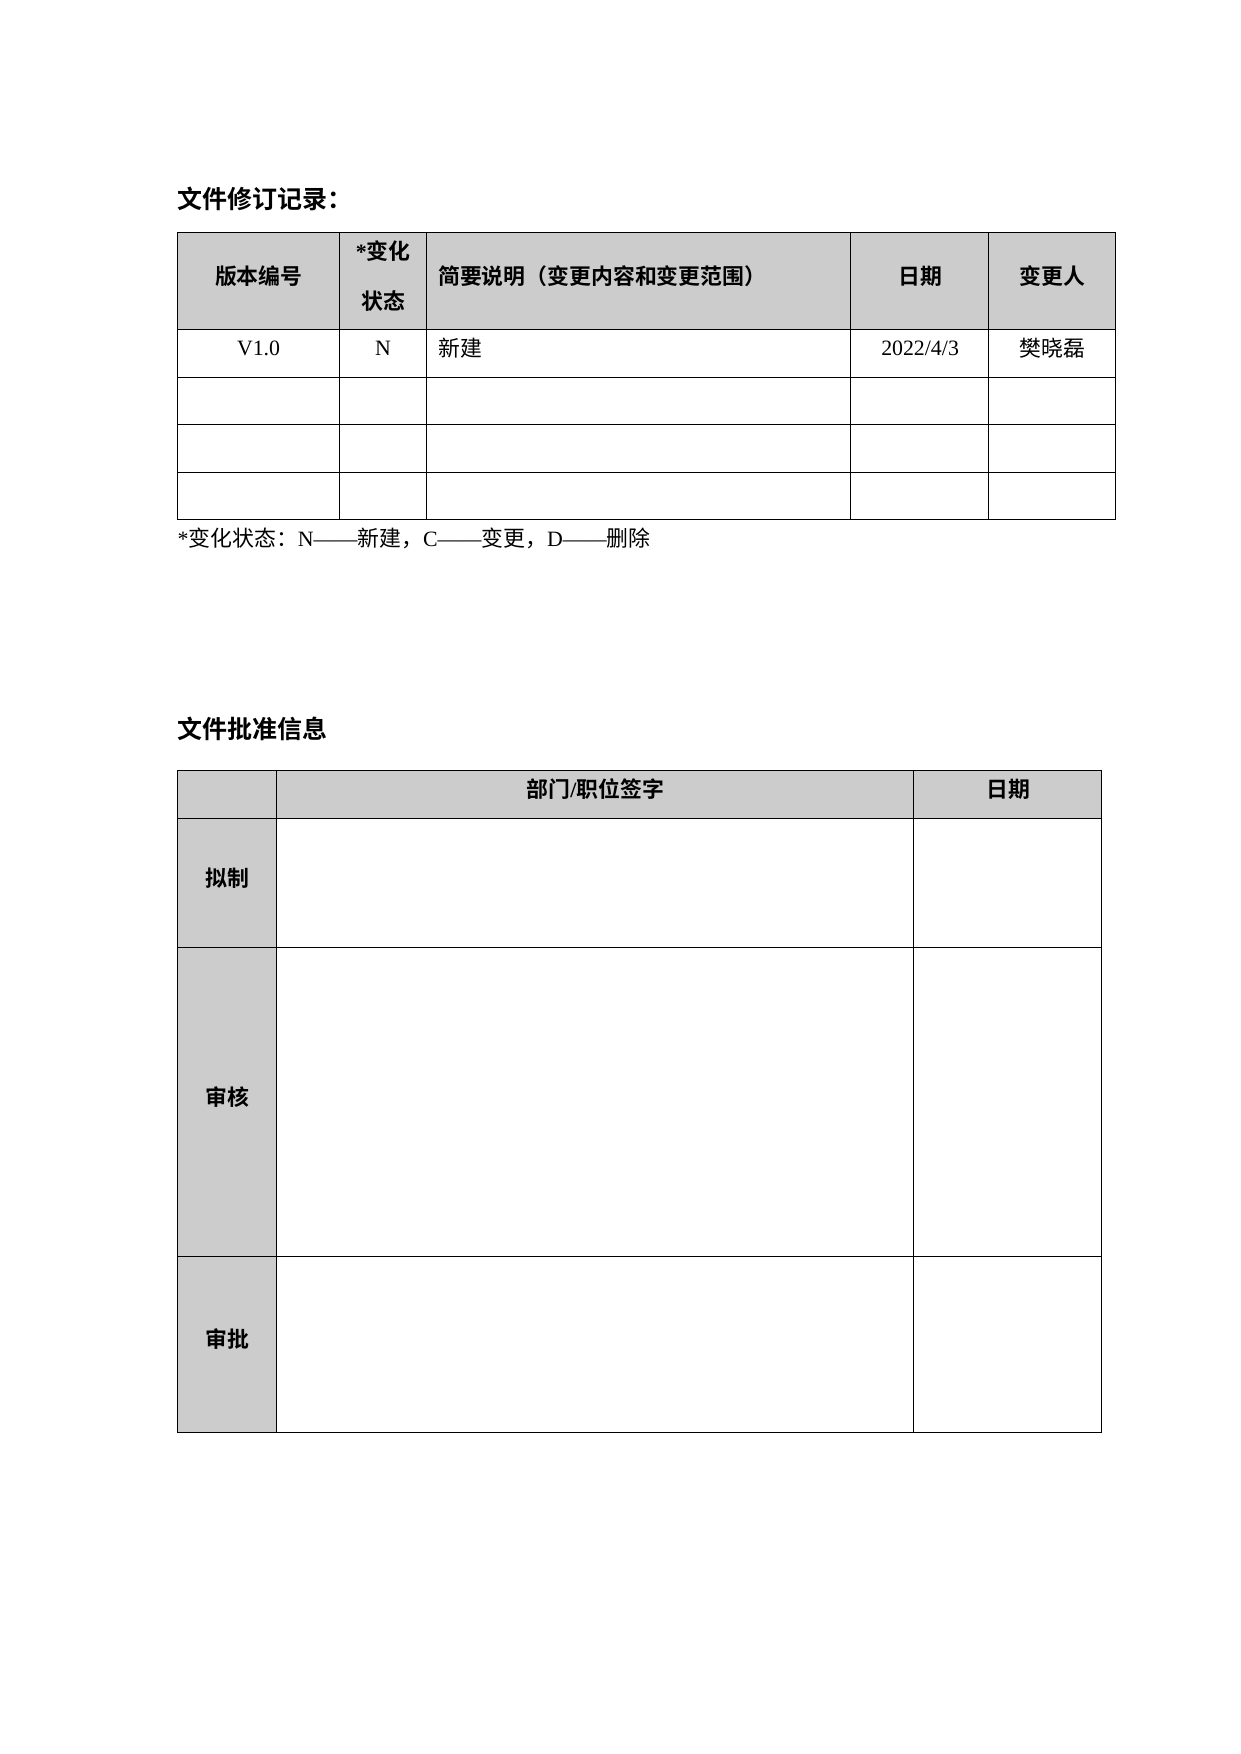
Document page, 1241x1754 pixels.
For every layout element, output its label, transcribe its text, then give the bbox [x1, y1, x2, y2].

text *变化状态：N——新建，C——变更，D——删除 [177, 520, 1116, 554]
table_cell [340, 473, 426, 519]
table_cell [277, 948, 913, 1256]
table_cell [914, 1257, 1101, 1432]
table_cell [277, 819, 913, 947]
table_header 部门/职位签字 [277, 771, 913, 818]
table_cell [989, 378, 1115, 424]
table_cell 审批 [178, 1257, 276, 1432]
table_header *变化 状态 [340, 233, 426, 329]
table_cell 新建 [427, 330, 850, 377]
table_header 日期 [851, 233, 988, 329]
text 文件修订记录： [177, 164, 1116, 232]
text 文件批准信息 [177, 693, 1116, 761]
table_cell [914, 819, 1101, 947]
table_cell [277, 1257, 913, 1432]
table_cell [851, 473, 988, 519]
table_cell [851, 378, 988, 424]
table_header 版本编号 [178, 233, 339, 329]
table_cell 审核 [178, 948, 276, 1256]
table_cell [178, 425, 339, 472]
table_cell 2022/4/3 [851, 330, 988, 377]
table_header 日期 [914, 771, 1101, 818]
table_cell [851, 425, 988, 472]
table_cell [914, 948, 1101, 1256]
table_cell 樊晓磊 [989, 330, 1115, 377]
table_cell [340, 425, 426, 472]
table_cell V1.0 [178, 330, 339, 377]
table_header [178, 771, 276, 818]
table_cell [340, 378, 426, 424]
table_header 简要说明（变更内容和变更范围） [427, 233, 850, 329]
table_cell [178, 473, 339, 519]
table_cell N [340, 330, 426, 377]
table_cell [178, 378, 339, 424]
table_cell [427, 473, 850, 519]
table_header 变更人 [989, 233, 1115, 329]
table_cell [989, 473, 1115, 519]
table_cell [427, 378, 850, 424]
table_cell [989, 425, 1115, 472]
table_cell 拟制 [178, 819, 276, 947]
table_cell [427, 425, 850, 472]
